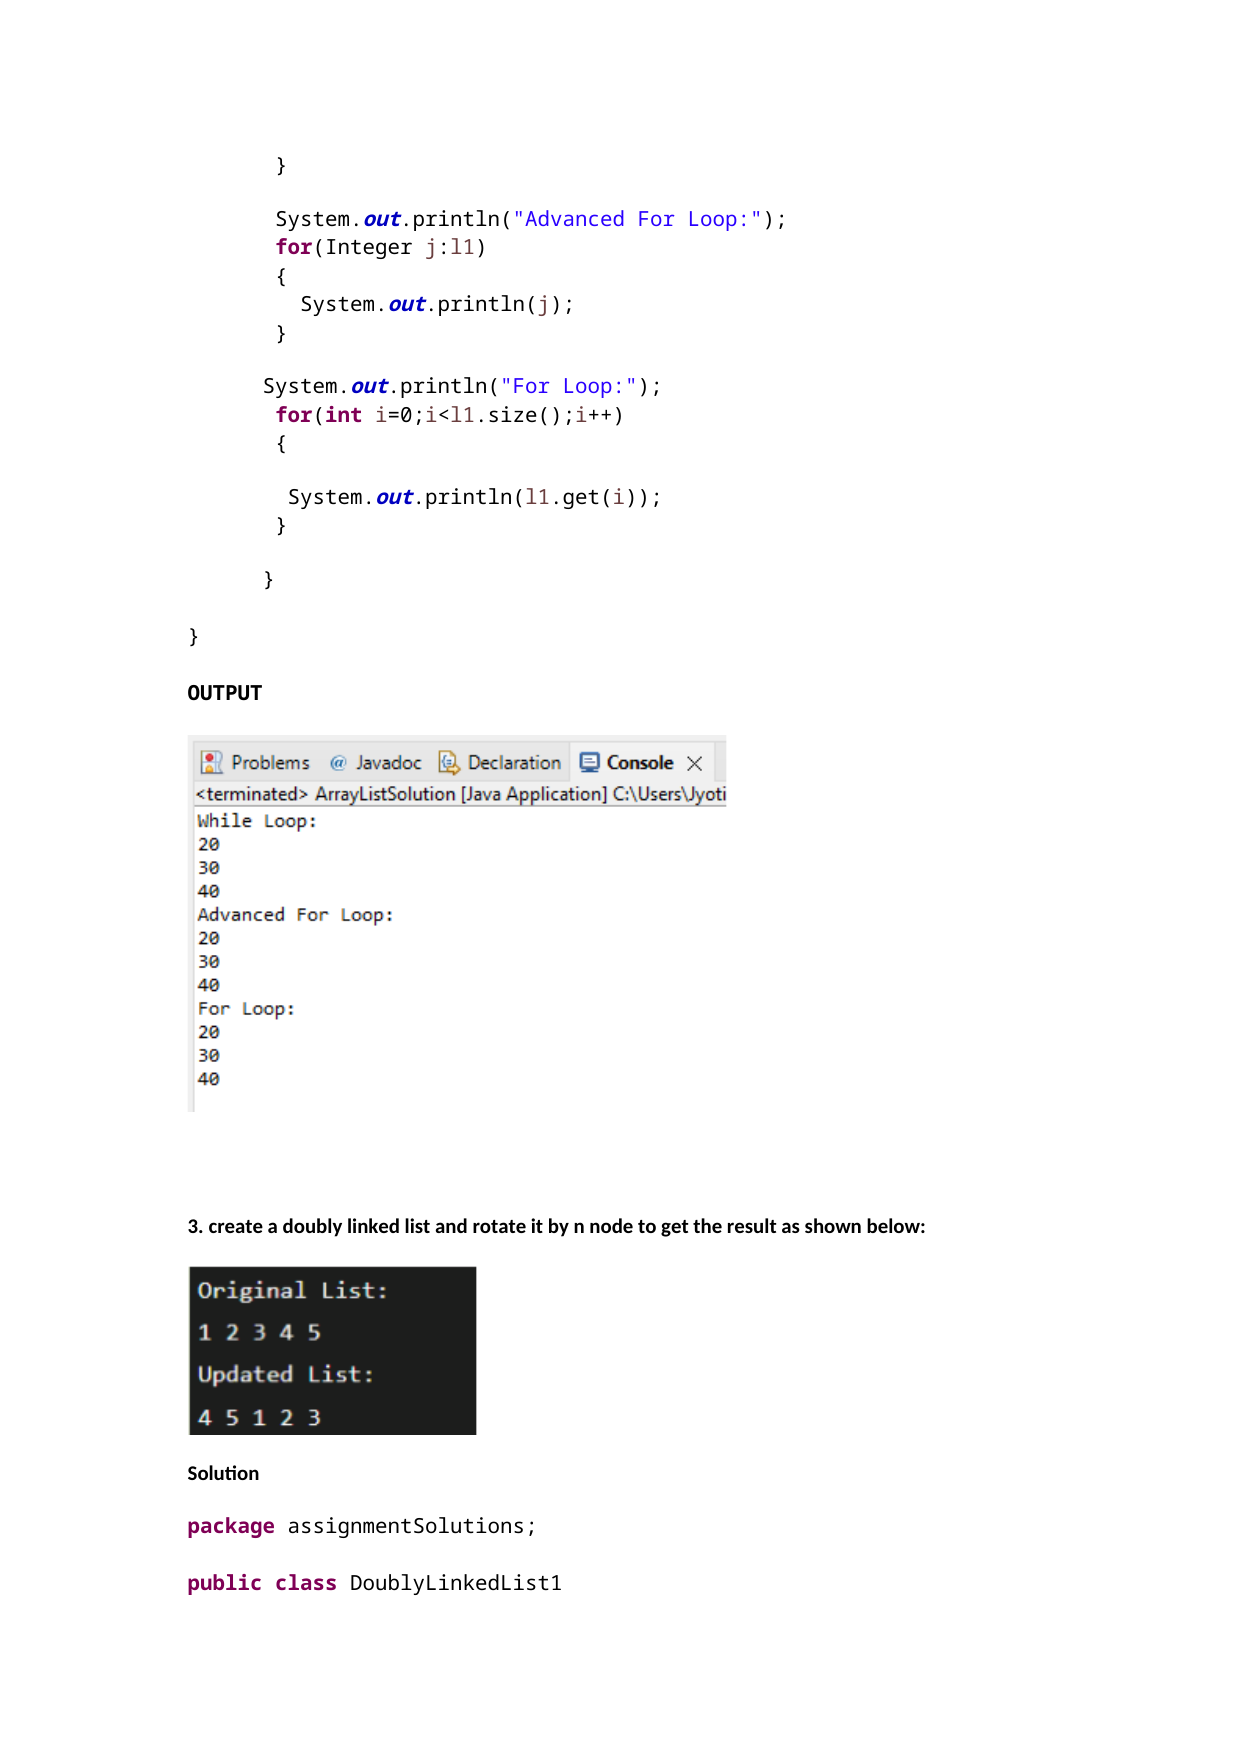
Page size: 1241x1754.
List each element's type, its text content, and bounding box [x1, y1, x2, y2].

text } [187, 511, 1053, 539]
list Solution [187, 1460, 1053, 1485]
picture [187, 735, 727, 1112]
list OUTPUT [187, 678, 1053, 707]
text System.out.println("Advanced For Loop:"); [187, 204, 1053, 232]
text public class DoublyLinkedList1 [187, 1568, 1053, 1596]
text for(int i=0;i<l1.size();i++) [187, 400, 1053, 428]
text } [187, 564, 1053, 593]
text { [187, 428, 1053, 457]
text } [187, 150, 1053, 178]
text System.out.println(j); [187, 289, 1053, 318]
text package assignmentSolutions; [187, 1511, 1053, 1539]
text System.out.println(l1.get(i)); [187, 482, 1053, 511]
text { [187, 261, 1053, 289]
text } [187, 621, 1053, 650]
text System.out.println("For Loop:"); [187, 371, 1053, 400]
picture [187, 1264, 477, 1435]
text } [187, 318, 1053, 346]
list create a doubly linked list and rotate it by n node to get the result as shown below: [187, 1213, 1053, 1239]
text for(Integer j:l1) [187, 232, 1053, 261]
